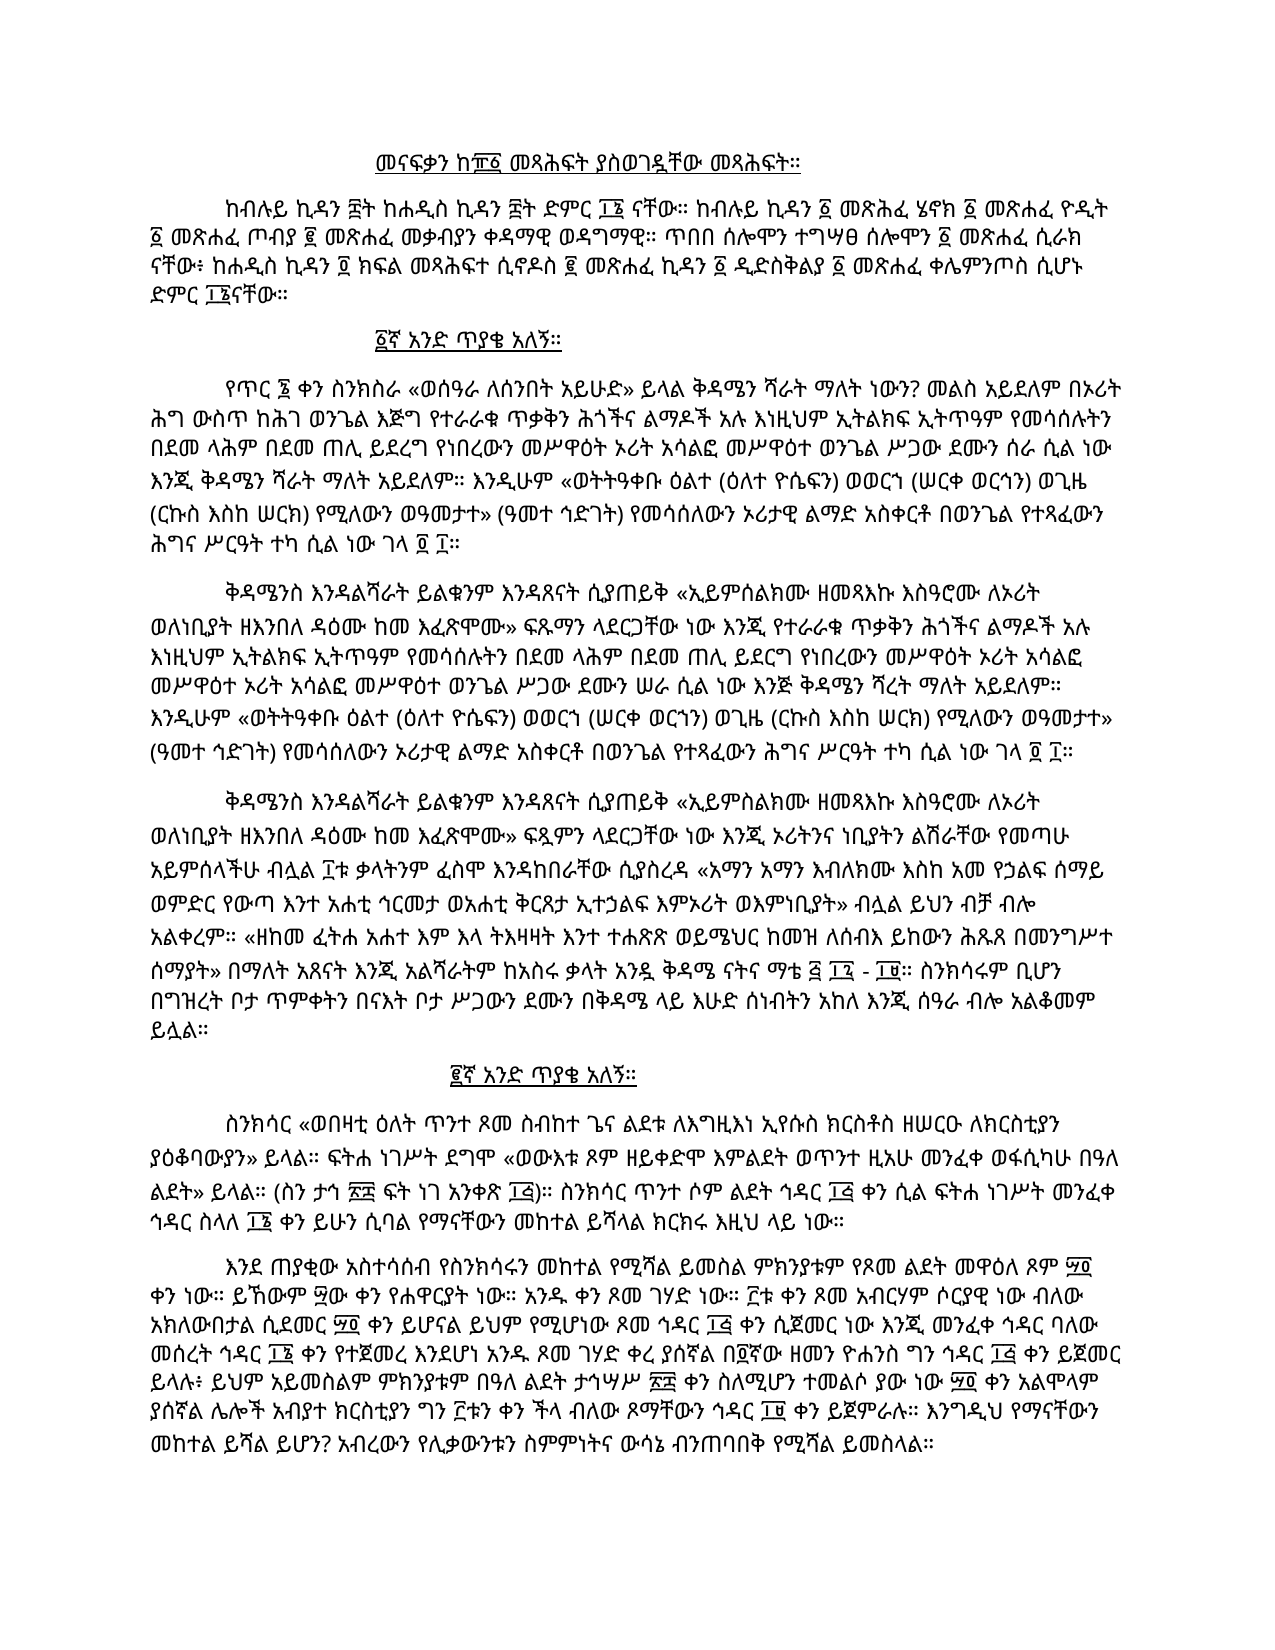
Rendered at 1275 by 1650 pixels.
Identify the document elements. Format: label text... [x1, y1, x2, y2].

text ፩ኛ አንድ ጥያቄ አለኝ። [150, 327, 1125, 354]
text የጥር ፮ ቀን ስንክስራ «ወሰዓራ ለሰንበት አይሁድ» ይላል ቅዳሜን ሻራት ማለት ነውን? መልስ አይደለም በኦሪት ሕግ ውስጥ ከሕገ ወንጌል እጅግ የተራራቁ ጥቃቅን ሕጎችና ልማዶች አሉ እነዚህም ኢትልክፍ ኢትጥዓም የመሳሰሉትን በደመ ላሕም በደመ ጠሊ ይደረግ የነበረውን መሥዋዕት ኦሪት አሳልፎ መሥዋዕተ ወንጌል ሥጋው ደሙን ሰራ ሲል ነው እንጂ ቅዳሜን ሻራት ማለት አይደለም። እንዲሁም «ወትትዓቀቡ ዕልተ (ዕለተ ዮሴፍን) ወወርኀ (ሠርቀ ወርኅን) ወጊዜ (ርኩስ እስከ ሠርክ) የሚለውን ወዓመታተ» (ዓመተ ኅድገት) የመሳሰለውን ኦሪታዊ ልማድ አስቀርቶ በወንጌል የተጻፈውን ሕግና ሥርዓት ተካ ሲል ነው ገላ ፬ ፲። [150, 373, 1125, 558]
text መናፍቃን ከ፹፩ መጻሕፍት ያስወገዷቸው መጻሕፍት። [150, 150, 1125, 177]
text ቅዳሜንስ እንዳልሻራት ይልቁንም እንዳጸናት ሲያጠይቅ «ኢይምሰልክሙ ዘመጻእኩ እስዓሮሙ ለኦሪት ወለነቢያት ዘእንበለ ዳዕሙ ከመ እፈጽሞሙ» ፍጹማን ላደርጋቸው ነው እንጂ የተራራቁ ጥቃቅን ሕጎችና ልማዶች አሉ እነዚህም ኢትልክፍ ኢትጥዓም የመሳሰሉትን በደመ ላሕም በደመ ጠሊ ይደርግ የነበረውን መሥዋዕት ኦሪት አሳልፎ መሥዋዕተ ኦሪት አሳልፎ መሥዋዕተ ወንጌል ሥጋው ደሙን ሠራ ሲል ነው እንጅ ቅዳሜን ሻረት ማለት አይደለም። እንዲሁም «ወትትዓቀቡ ዕልተ (ዕለተ ዮሴፍን) ወወርኀ (ሠርቀ ወርኀን) ወጊዜ (ርኩስ እስከ ሠርክ) የሚለውን ወዓመታተ» (ዓመተ ኅድገት) የመሳሰለውን ኦሪታዊ ልማድ አስቀርቶ በወንጌል የተጻፈውን ሕግና ሥርዓት ተካ ሲል ነው ገላ ፬ ፲። [150, 577, 1125, 767]
text ቅዳሜንስ እንዳልሻራት ይልቁንም እንዳጸናት ሲያጠይቅ «ኢይምስልክሙ ዘመጻእኩ እስዓሮሙ ለኦሪት ወለነቢያት ዘእንበለ ዳዕሙ ከመ እፈጽሞሙ» ፍጿምን ላደርጋቸው ነው እንጂ ኦሪትንና ነቢያትን ልሽራቸው የመጣሁ አይምሰላችሁ ብሏል ፲ቱ ቃላትንም ፈስሞ እንዳከበራቸው ሲያስረዳ «አማን አማን እብለክሙ እስከ አመ የኃልፍ ሰማይ ወምድር የውጣ እንተ አሐቲ ኅርመታ ወአሐቲ ቅርጸታ ኢተኃልፍ እምኦሪት ወእምነቢያት» ብሏል ይህን ብቻ ብሎ አልቀረም። «ዘከመ ፈትሐ አሐተ እም እላ ትእዛዛት እንተ ተሐጽጽ ወይሜህር ከመዝ ለሰብእ ይከውን ሕጹጸ በመንግሥተ ሰማያት» በማለት አጸናት እንጂ አልሻራትም ከአስሩ ቃላት አንዷ ቅዳሜ ናትና ማቴ ፭ ፲፯ - ፲፱። ስንክሳሩም ቢሆን በግዝረት ቦታ ጥምቀትን በናእት ቦታ ሥጋውን ደሙን በቅዳሜ ላይ እሁድ ሰነብትን አከለ እንጂ ሰዓራ ብሎ አልቆመም ይሏል። [150, 786, 1125, 1044]
text ከብሉይ ኪዳን ፰ት ከሐዲስ ኪዳን ፰ት ድምር ፲፮ ናቸው። ከብሉይ ኪዳን ፩ መጽሕፈ ሄኖክ ፩ መጽሐፈ ዮዲት ፩ መጽሐፈ ጦብያ ፪ መጽሐፈ መቃብያን ቀዳማዊ ወዳግማዊ። ጥበበ ሰሎሞን ተግሣፀ ሰሎሞን ፩ መጽሐፈ ሲራክ ናቸው፥ ከሐዲስ ኪዳን ፬ ክፍል መጻሕፍተ ሲኖዶስ ፪ መጽሐፈ ኪዳን ፩ ዲድስቅልያ ፩ መጽሐፈ ቀሌምንጦስ ሲሆኑ ድምር ፲፮ናቸው። [150, 196, 1125, 309]
text ፪ኛ አንድ ጥያቄ አለኝ። [150, 1062, 1125, 1089]
text ስንክሳር «ወበዛቲ ዕለት ጥንተ ጾመ ስብከተ ጌና ልደቱ ለእግዚእነ ኢየሱስ ክርስቶስ ዘሠርዑ ለክርስቲያን ያዕቆባውያን» ይላል። ፍትሐ ነገሥት ደግሞ «ወውእቱ ጾም ዘይቀድሞ እምልደት ወጥንተ ዚአሁ መንፈቀ ወፋሲካሁ በዓለ ልደት» ይላል። (ስን ታኅ ፳፰ ፍት ነገ አንቀጽ ፲፭)። ስንክሳር ጥንተ ሶም ልደት ኅዳር ፲፭ ቀን ሲል ፍትሐ ነገሥት መንፈቀ ኅዳር ስላለ ፲፮ ቀን ይሁን ሲባል የማናቸውን መከተል ይሻላል ክርክሩ እዚህ ላይ ነው። [150, 1108, 1125, 1236]
text እንደ ጠያቂው አስተሳሰብ የስንክሳሩን መከተል የሚሻል ይመስል ምክንያቱም የጾመ ልደት መዋዕለ ጾም ፵፬ ቀን ነው። ይኸውም ፵ው ቀን የሐዋርያት ነው። አንዱ ቀን ጾመ ገሃድ ነው። ፫ቱ ቀን ጾመ አብርሃም ሶርያዊ ነው ብለው አክለውበታል ሲደመር ፵፬ ቀን ይሆናል ይህም የሚሆነው ጾመ ኅዳር ፲፭ ቀን ሲጀመር ነው እንጂ መንፈቀ ኅዳር ባለው መሰረት ኅዳር ፲፮ ቀን የተጀመረ እንደሆነ አንዱ ጾመ ገሃድ ቀረ ያሰኛል በ፬ኛው ዘመን ዮሐንስ ግን ኅዳር ፲፭ ቀን ይጀመር ይላሉ፥ ይህም አይመስልም ምክንያቱም በዓለ ልደት ታኅሣሥ ፳፰ ቀን ስለሚሆን ተመልሶ ያው ነው ፵፬ ቀን አልሞላም ያሰኛል ሌሎች አብያተ ክርስቲያን ግን ፫ቱን ቀን ችላ ብለው ጾማቸውን ኅዳር ፲፱ ቀን ይጀምራሉ። እንግዲህ የማናቸውን መከተል ይሻል ይሆን? አብረውን የሊቃውንቱን ስምምነትና ውሳኔ ብንጠባበቅ የሚሻል ይመስላል። [150, 1254, 1125, 1459]
